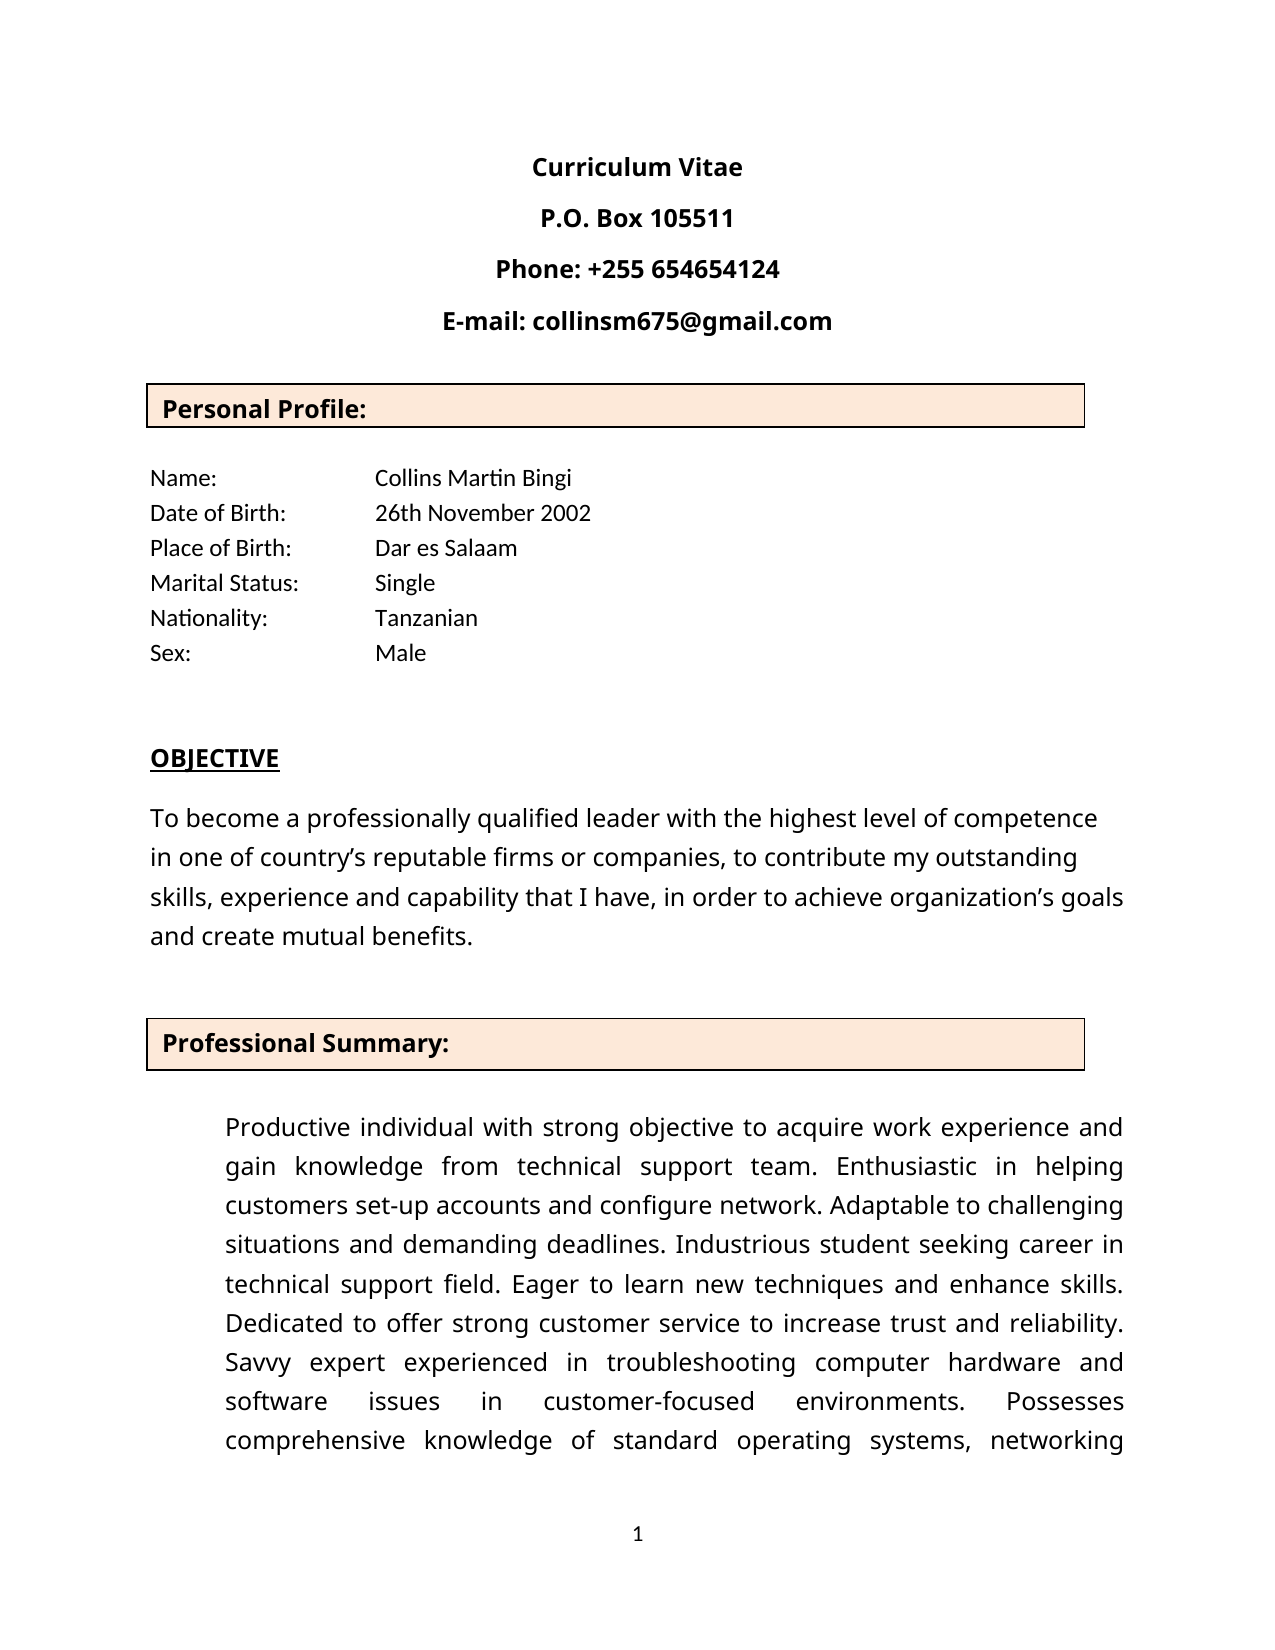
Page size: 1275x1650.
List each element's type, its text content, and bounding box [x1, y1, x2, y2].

text Nationality: Tanzanian [150, 602, 1125, 632]
text OBJECTIVE [150, 741, 1125, 775]
text Marital Status: Single [150, 567, 1125, 597]
text Date of Birth: 26th November 2002 [150, 497, 1125, 527]
text Place of Birth: Dar es Salaam [150, 532, 1125, 562]
text E-mail: collinsm675@gmail.com [150, 303, 1125, 337]
text P.O. Box 105511 [150, 201, 1125, 235]
text Name: Collins Martin Bingi [150, 462, 1125, 492]
text Phone: +255 654654124 [150, 252, 1125, 286]
text Sex: Male [150, 637, 1125, 667]
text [225, 1109, 1125, 1457]
text To become a professionally qualified leader with the highest level of competence in one of country’s reputable firms or companies, to contribute my outstanding skills, experience and capability that I have, in order to achieve organization’s goals and create mutual benefits. [150, 801, 1125, 952]
text Curriculum Vitae [150, 150, 1125, 184]
